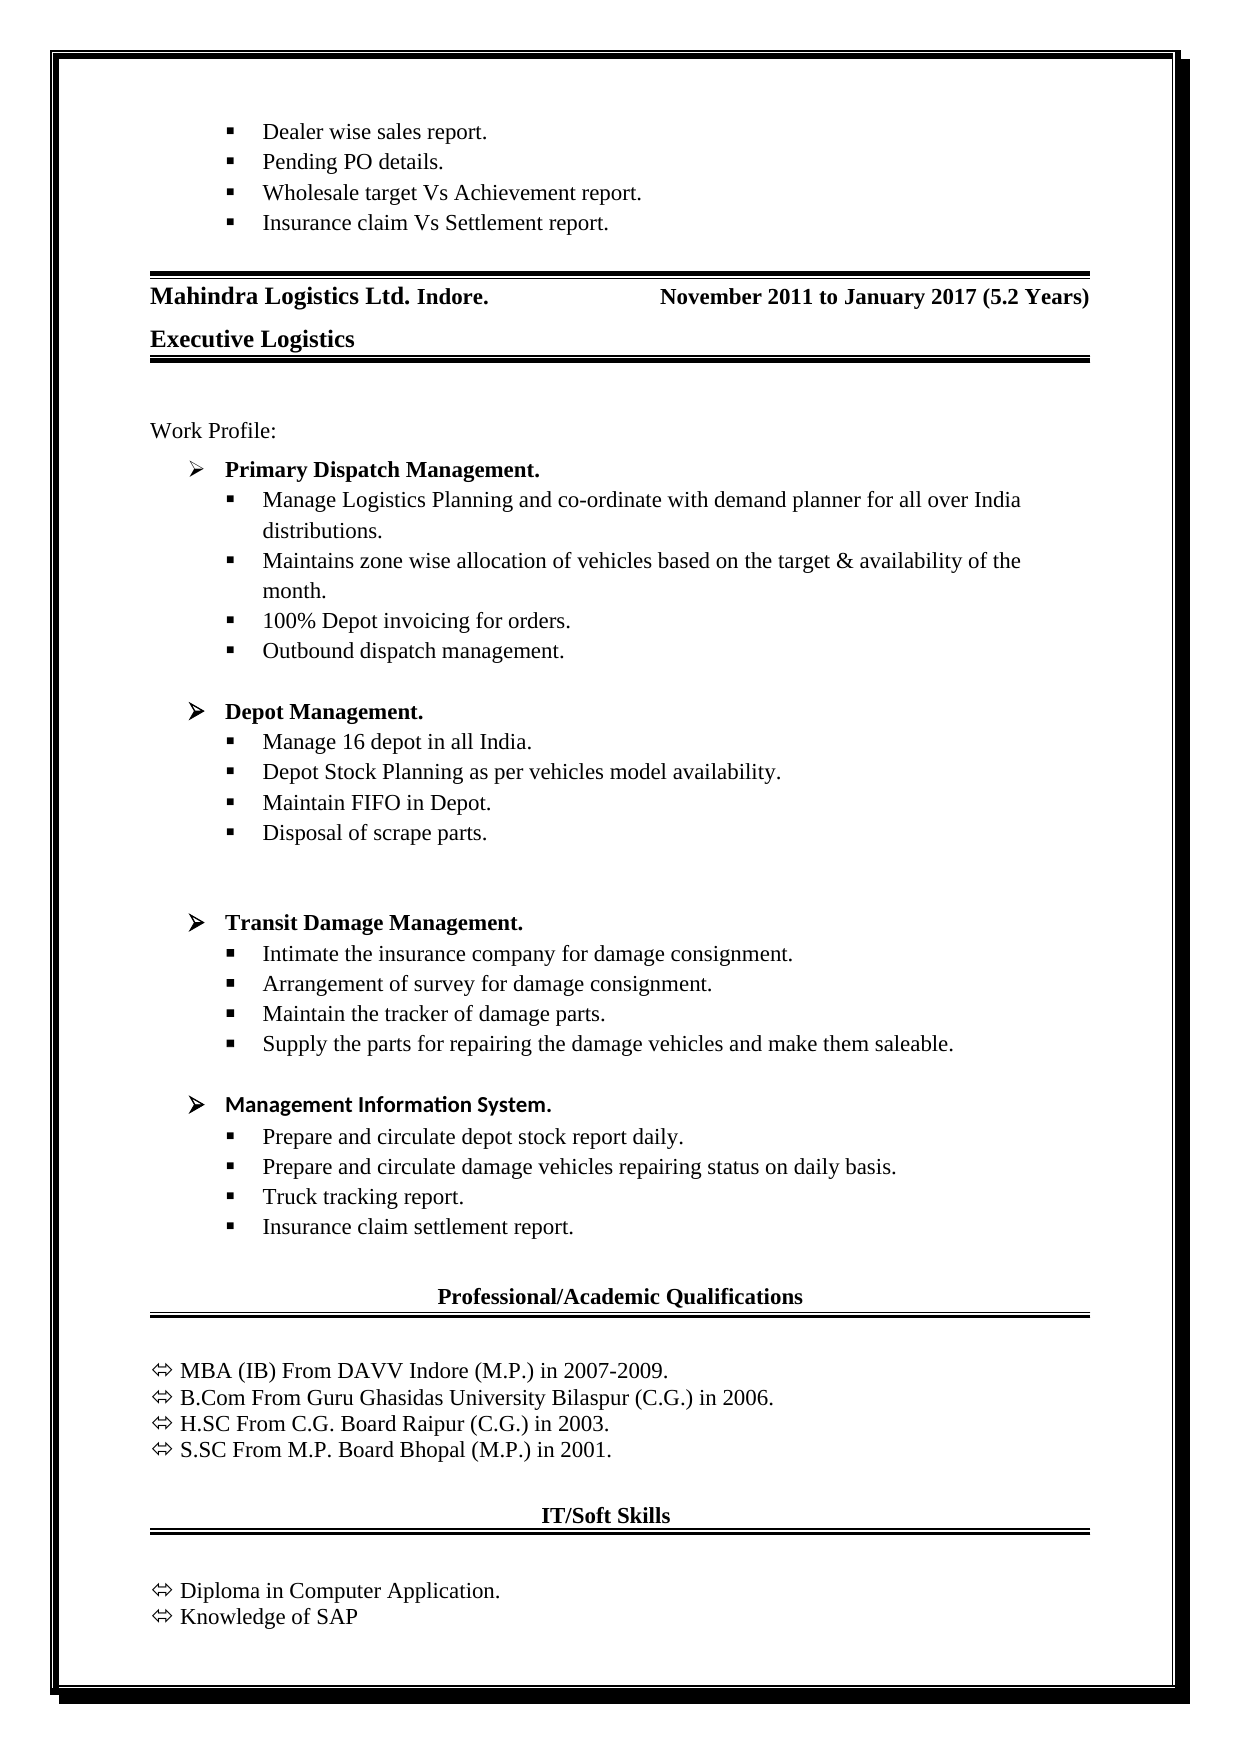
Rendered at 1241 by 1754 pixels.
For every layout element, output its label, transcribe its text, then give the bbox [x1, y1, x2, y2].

list Depot Management. [187, 698, 1090, 724]
list Truck tracking report. [225, 1183, 1090, 1209]
list Maintains zone wise allocation of vehicles based on the target & availability of the month. [225, 547, 1090, 603]
list Insurance claim Vs Settlement report. [225, 209, 1090, 235]
list Arrangement of survey for damage consignment. [225, 970, 1090, 996]
list Depot Stock Planning as per vehicles model availability. [225, 758, 1090, 785]
list Maintain FIFO in Depot. [225, 788, 1090, 815]
list H.SC From C.G. Board Raipur (C.G.) in 2003. [150, 1410, 1090, 1436]
list Maintain the tracker of damage parts. [225, 1000, 1090, 1026]
list Disposal of scrape parts. [225, 819, 1090, 845]
list Dealer wise sales report. [225, 118, 1090, 144]
list MBA (IB) From DAVV Indore (M.P.) in 2007-2009. [150, 1357, 1090, 1384]
list Wholesale target Vs Achievement report. [225, 178, 1090, 205]
list Knowledge of SAP [150, 1603, 1090, 1629]
list Manage Logistics Planning and co-ordinate with demand planner for all over India distributions. [225, 486, 1090, 543]
list Management Information System. [187, 1091, 1090, 1119]
list Insurance claim settlement report. [225, 1213, 1090, 1240]
list Mahindra Logistics Ltd. Indore. November 2011 to January 2017 (5.2 Years) [150, 279, 1090, 310]
text IT/Soft Skills [150, 1502, 1090, 1528]
text Work Profile: [150, 417, 1090, 443]
list Transit Damage Management. [187, 909, 1090, 936]
list Manage 16 depot in all India. [225, 728, 1090, 754]
list Primary Dispatch Management. [187, 456, 1090, 483]
list Diploma in Computer Application. [150, 1577, 1090, 1603]
list Prepare and circulate damage vehicles repairing status on daily basis. [225, 1153, 1090, 1179]
list B.Com From Guru Ghasidas University Bilaspur (C.G.) in 2006. [150, 1384, 1090, 1410]
list Prepare and circulate depot stock report daily. [225, 1123, 1090, 1149]
list 100% Depot invoicing for orders. [225, 607, 1090, 634]
list Intimate the insurance company for damage consignment. [225, 939, 1090, 966]
text Professional/Academic Qualifications [150, 1283, 1090, 1312]
list Executive Logistics [150, 314, 1090, 355]
list S.SC From M.P. Board Bhopal (M.P.) in 2001. [150, 1436, 1090, 1463]
list Outbound dispatch management. [225, 637, 1090, 664]
list Supply the parts for repairing the damage vehicles and make them saleable. [225, 1030, 1090, 1057]
list Pending PO details. [225, 148, 1090, 175]
